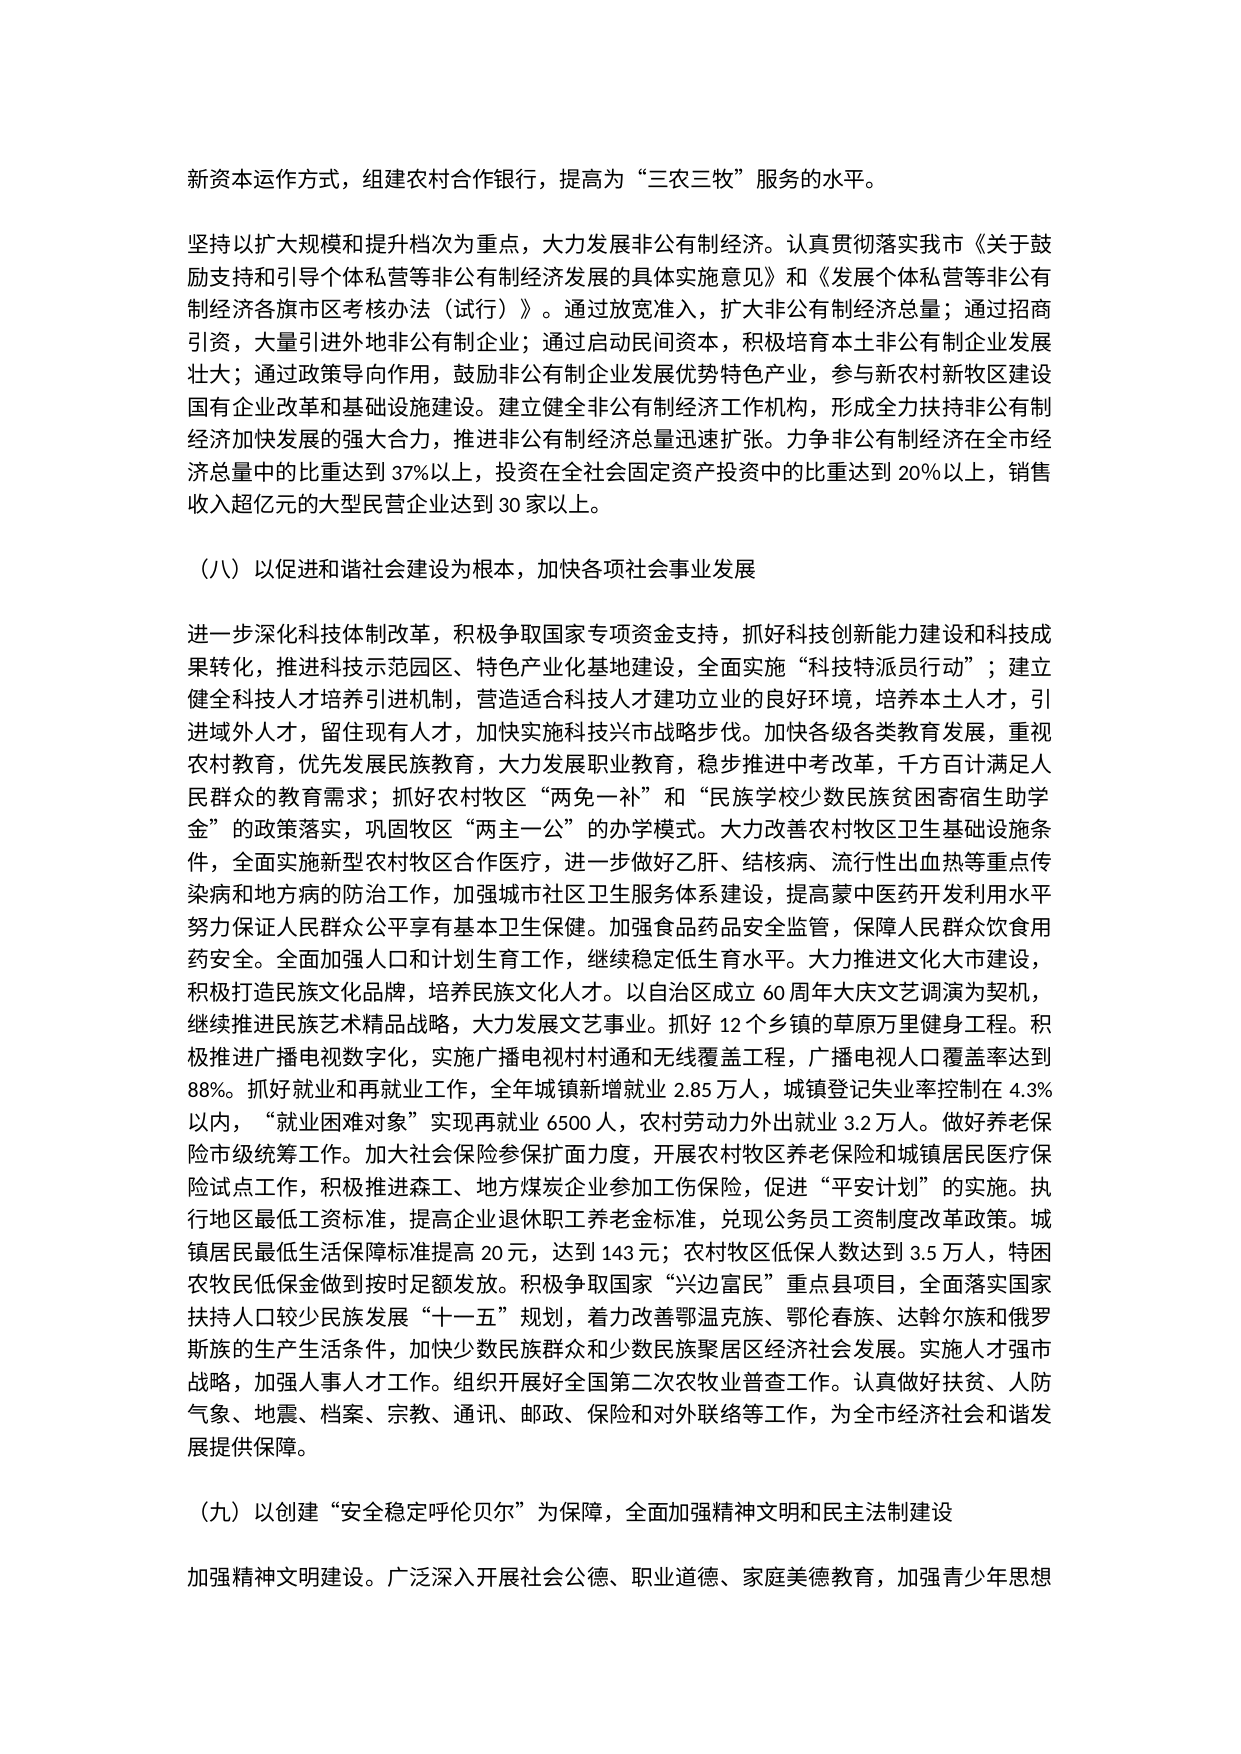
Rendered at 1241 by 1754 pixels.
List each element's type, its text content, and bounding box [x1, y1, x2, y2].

text （八）以促进和谐社会建设为根本，加快各项社会事业发展 [187, 552, 1053, 584]
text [187, 1559, 1053, 1592]
text 坚持以扩大规模和提升档次为重点，大力发展非公有制经济。认真贯彻落实我市《关于鼓励支持和引导个体私营等非公有制经济发展的具体实施意见》和《发展个体私营等非公有制经济各旗市区考核办法（试行）》。通过放宽准入，扩大非公有制经济总量；通过招商引资，大量引进外地非公有制企业；通过启动民间资本，积极培育本土非公有制企业发展壮大；通过政策导向作用，鼓励非公有制企业发展优势特色产业，参与新农村新牧区建设、国有企业改革和基础设施建设。建立健全非公有制经济工作机构，形成全力扶持非公有制经济加快发展的强大合力，推进非公有制经济总量迅速扩张。力争非公有制经济在全市经济总量中的比重达到37%以上，投资在全社会固定资产投资中的比重达到20％以上，销售收入超亿元的大型民营企业达到30家以上。 [187, 227, 1053, 519]
text 进一步深化科技体制改革，积极争取国家专项资金支持，抓好科技创新能力建设和科技成果转化，推进科技示范园区、特色产业化基地建设，全面实施“科技特派员行动”；建立健全科技人才培养引进机制，营造适合科技人才建功立业的良好环境，培养本土人才，引进域外人才，留住现有人才，加快实施科技兴市战略步伐。加快各级各类教育发展，重视农村教育，优先发展民族教育，大力发展职业教育，稳步推进中考改革，千方百计满足人民群众的教育需求；抓好农村牧区“两免一补”和“民族学校少数民族贫困寄宿生助学金”的政策落实，巩固牧区“两主一公”的办学模式。大力改善农村牧区卫生基础设施条件，全面实施新型农村牧区合作医疗，进一步做好乙肝、结核病、流行性出血热等重点传染病和地方病的防治工作，加强城市社区卫生服务体系建设，提高蒙中医药开发利用水平，努力保证人民群众公平享有基本卫生保健。加强食品药品安全监管，保障人民群众饮食用药安全。全面加强人口和计划生育工作，继续稳定低生育水平。大力推进文化大市建设，积极打造民族文化品牌，培养民族文化人才。以自治区成立60周年大庆文艺调演为契机，继续推进民族艺术精品战略，大力发展文艺事业。抓好12个乡镇的草原万里健身工程。积极推进广播电视数字化，实施广播电视村村通和无线覆盖工程，广播电视人口覆盖率达到88%。抓好就业和再就业工作，全年城镇新增就业2.85万人，城镇登记失业率控制在4.3%以内，“就业困难对象”实现再就业6500人，农村劳动力外出就业3.2万人。做好养老保险市级统筹工作。加大社会保险参保扩面力度，开展农村牧区养老保险和城镇居民医疗保险试点工作，积极推进森工、地方煤炭企业参加工伤保险，促进“平安计划”的实施。执行地区最低工资标准，提高企业退休职工养老金标准，兑现公务员工资制度改革政策。城镇居民最低生活保障标准提高20元，达到143元；农村牧区低保人数达到3.5万人，特困农牧民低保金做到按时足额发放。积极争取国家“兴边富民”重点县项目，全面落实国家扶持人口较少民族发展“十一五”规划，着力改善鄂温克族、鄂伦春族、达斡尔族和俄罗斯族的生产生活条件，加快少数民族群众和少数民族聚居区经济社会发展。实施人才强市战略，加强人事人才工作。组织开展好全国第二次农牧业普查工作。认真做好扶贫、人防、气象、地震、档案、宗教、通讯、邮政、保险和对外联络等工作，为全市经济社会和谐发展提供保障。 [187, 617, 1053, 1462]
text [187, 162, 1053, 194]
text （九）以创建“安全稳定呼伦贝尔”为保障，全面加强精神文明和民主法制建设 [187, 1494, 1053, 1527]
